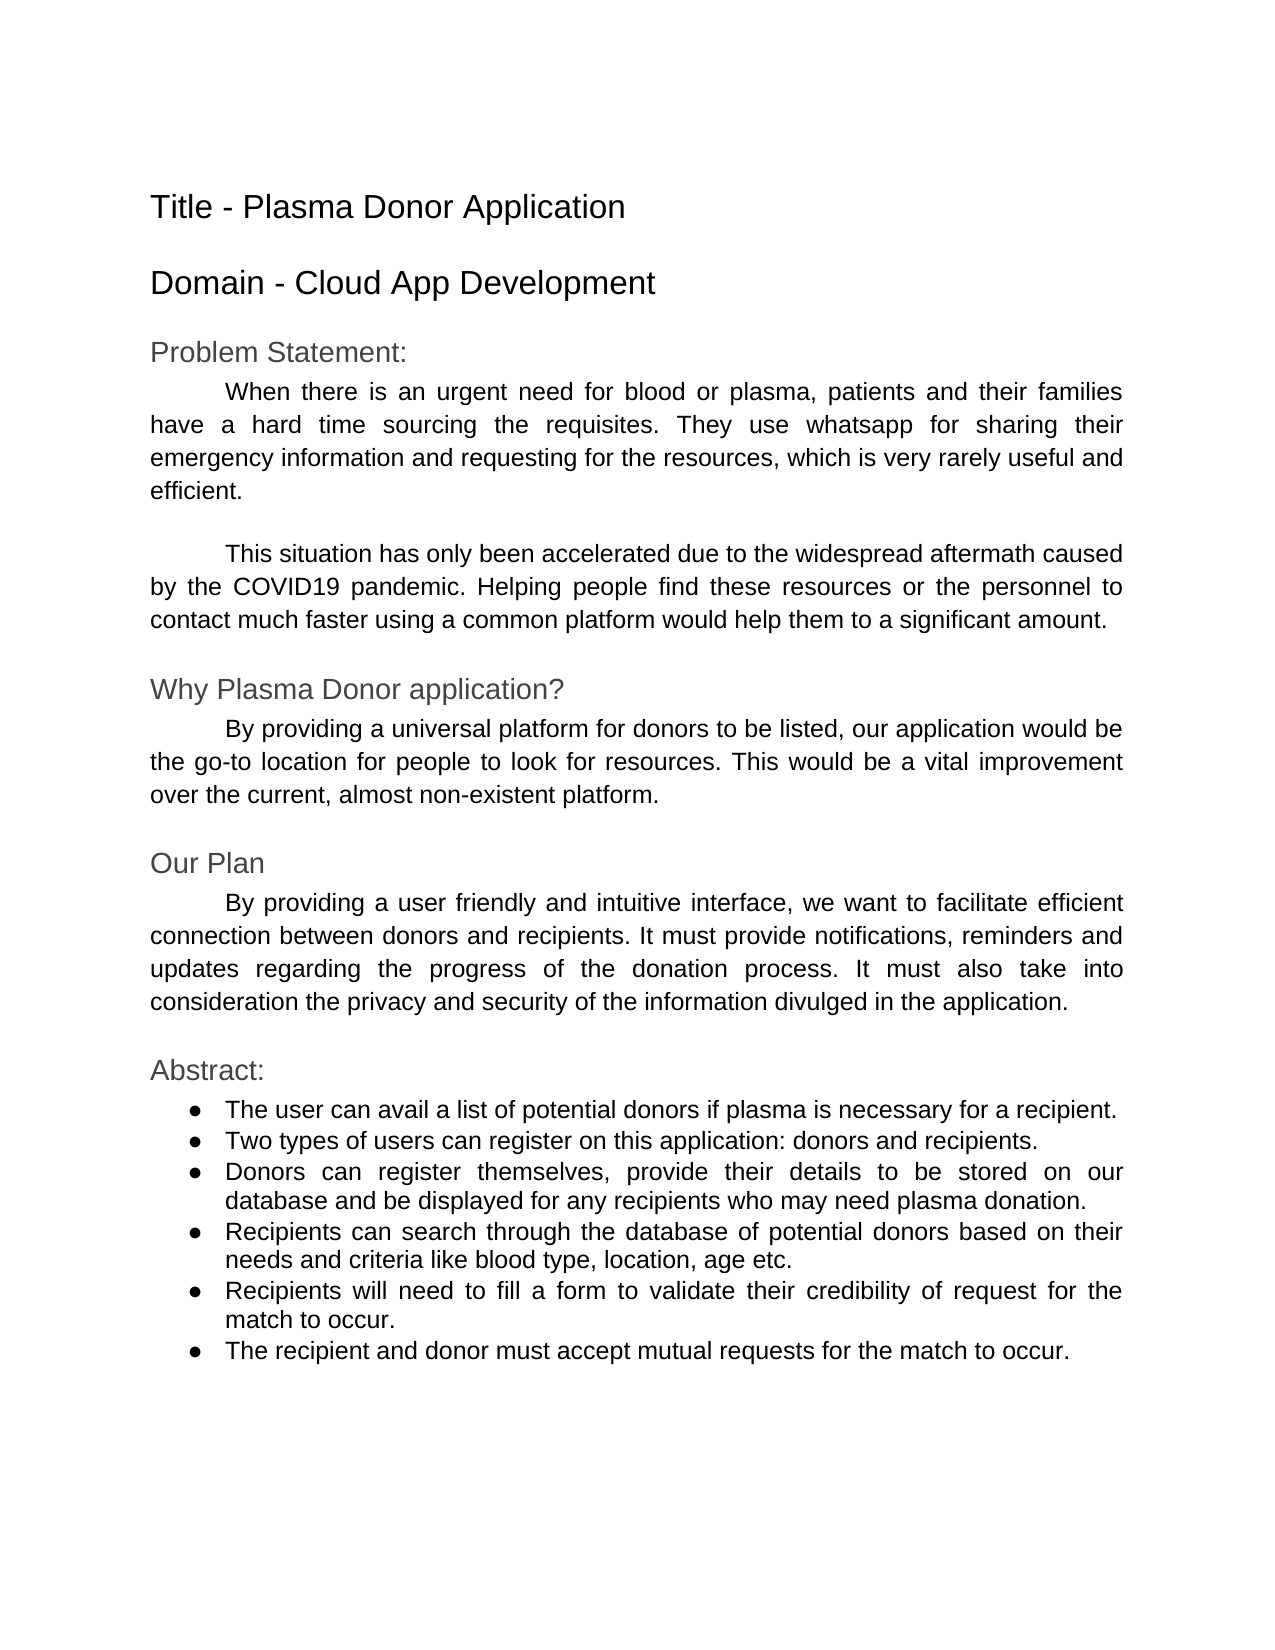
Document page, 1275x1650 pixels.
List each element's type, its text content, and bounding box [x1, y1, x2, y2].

text By providing a universal platform for donors to be listed, our application would be the go-to location for people to look for resources. This would be a vital improvement over the current, almost non-existent platform. [150, 714, 1125, 808]
list Donors can register themselves, provide their details to be stored on our database and be displayed for any recipients who may need plasma donation. [187, 1157, 1125, 1214]
list Two types of users can register on this application: donors and recipients. [187, 1126, 1125, 1155]
subtitle Why Plasma Donor application? [150, 672, 1125, 705]
text By providing a user friendly and intuitive interface, we want to facilitate efficient connection between donors and recipients. It must provide notifications, reminders and updates regarding the progress of the donation process. It must also take into consideration the privacy and security of the information divulged in the application. [150, 888, 1125, 1016]
text When there is an urgent need for blood or plasma, patients and their families have a hard time sourcing the requisites. They use whatsapp for sharing their emergency information and requesting for the resources, which is very rarely useful and efficient. [150, 377, 1125, 505]
text This situation has only been accelerated due to the widespread aftermath caused by the COVID19 pandemic. Helping people find these resources or the personnel to contact much faster using a common platform would help them to a significant amount. [150, 539, 1125, 634]
list Recipients will need to fill a form to validate their credibility of request for the match to occur. [187, 1276, 1125, 1333]
subtitle Our Plan [150, 846, 1125, 879]
subtitle Domain - Cloud App Development [150, 263, 1125, 302]
list The user can avail a list of potential donors if plasma is necessary for a recipient. [187, 1095, 1125, 1124]
subtitle Abstract: [150, 1053, 1125, 1087]
subtitle Problem Statement: [150, 335, 1125, 369]
list Recipients can search through the database of potential donors based on their needs and criteria like blood type, location, age etc. [187, 1216, 1125, 1274]
list The recipient and donor must accept mutual requests for the match to occur. [187, 1336, 1125, 1364]
subtitle Title - Plasma Donor Application [150, 187, 1125, 226]
